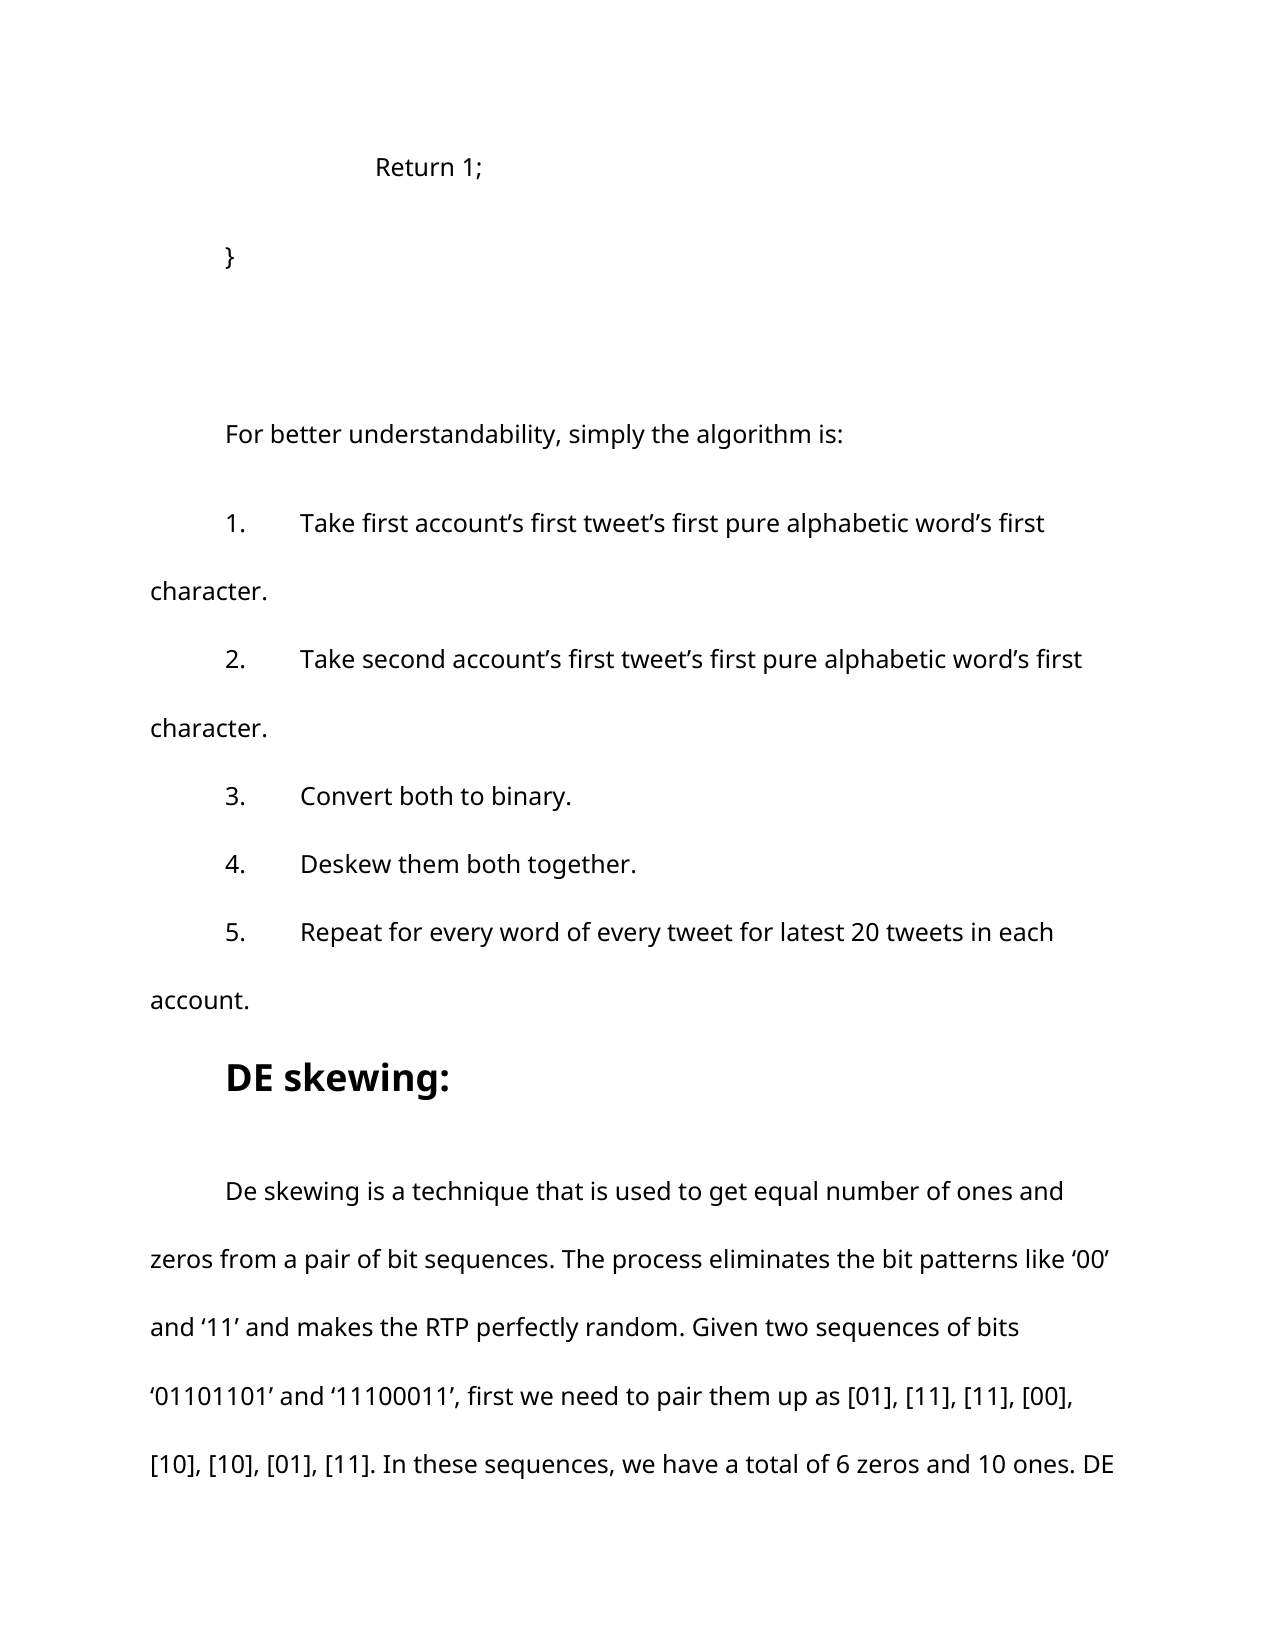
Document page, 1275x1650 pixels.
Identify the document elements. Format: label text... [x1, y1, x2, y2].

list Deskew them both together. [150, 846, 1125, 881]
text } [150, 239, 1125, 273]
text Return 1; [150, 150, 1125, 184]
list Take second account’s first tweet’s first pure alphabetic word’s first character. [150, 642, 1125, 744]
text For better understandability, simply the algorithm is: [150, 417, 1125, 451]
list Repeat for every word of every tweet for latest 20 tweets in each account. [150, 914, 1125, 1017]
text DE skewing: [150, 1051, 1125, 1102]
list Convert both to binary. [150, 778, 1125, 812]
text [150, 1174, 1125, 1480]
list Take first account’s first tweet’s first pure alphabetic word’s first character. [150, 506, 1125, 608]
